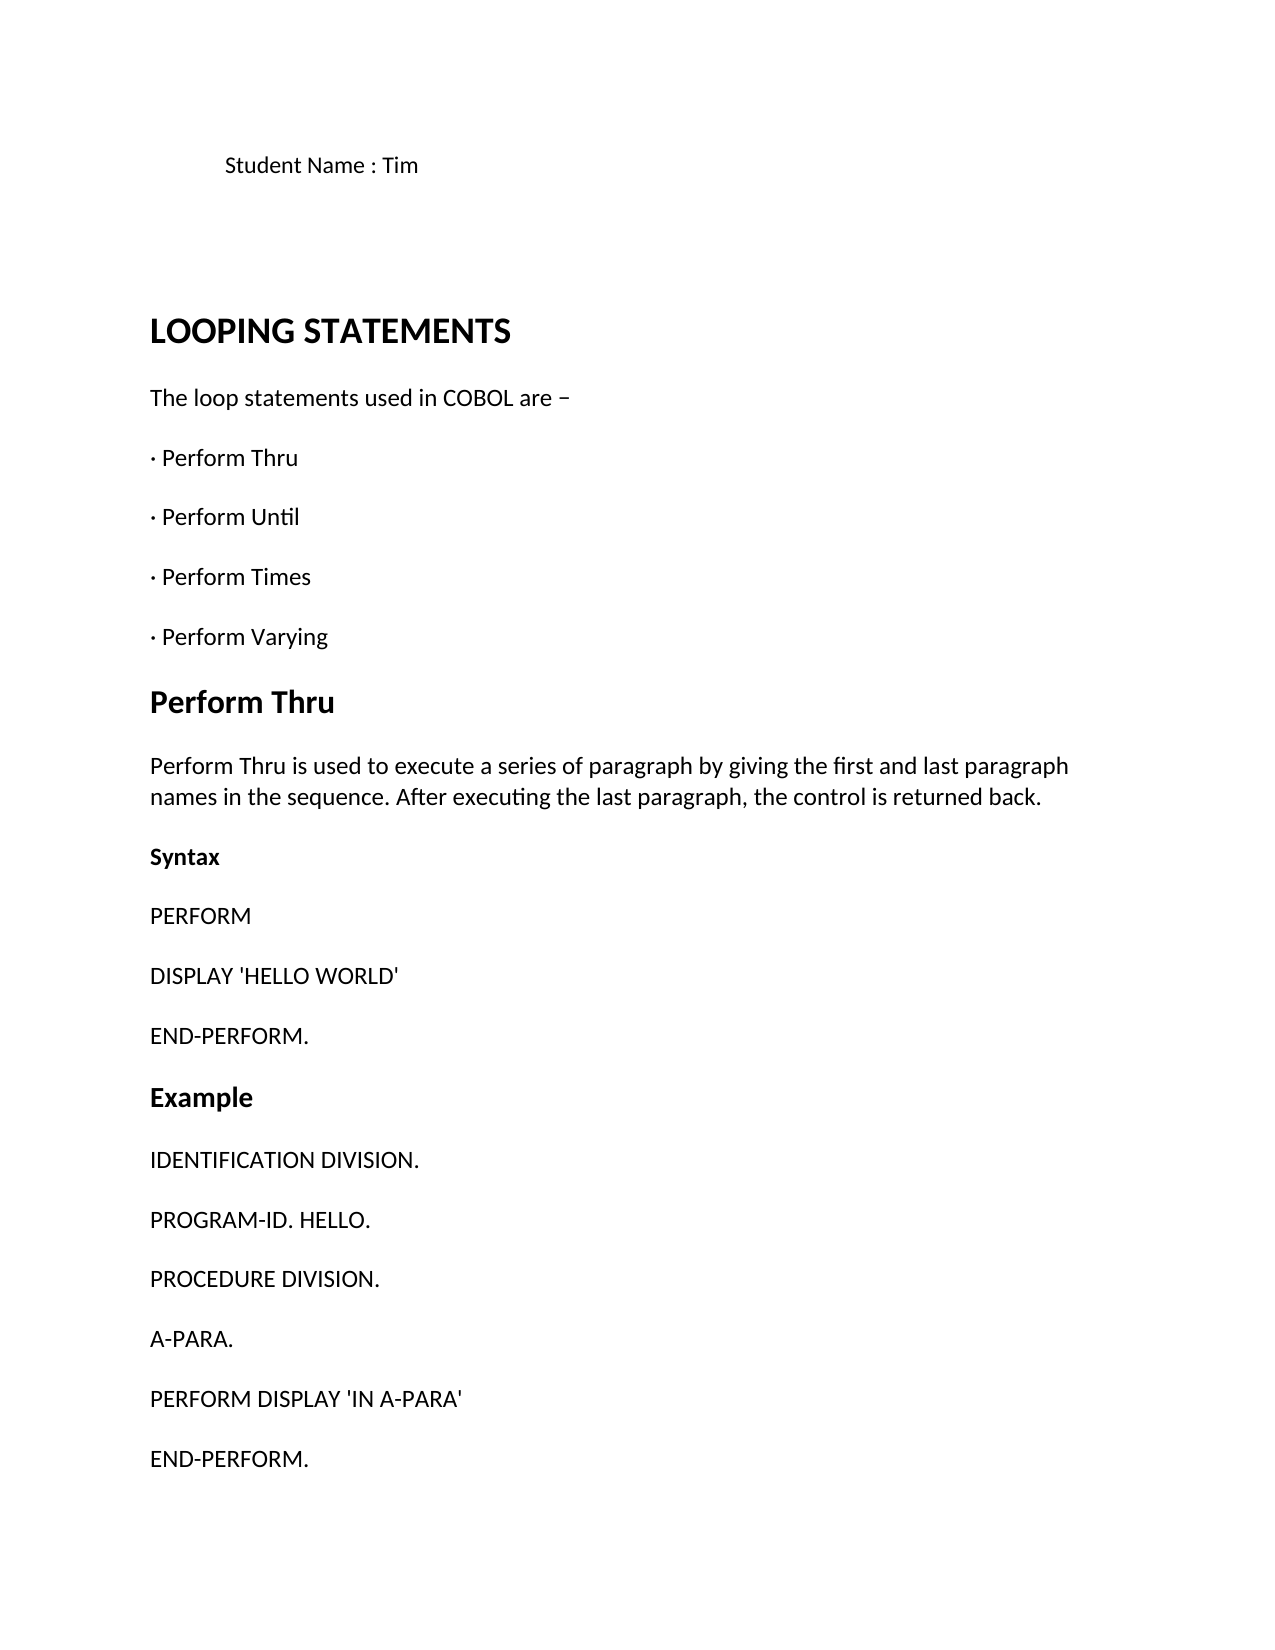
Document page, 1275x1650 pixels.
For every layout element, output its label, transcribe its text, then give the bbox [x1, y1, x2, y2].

text Example [150, 1079, 1125, 1115]
text PERFORM DISPLAY 'IN A-PARA' [150, 1383, 1125, 1413]
text END-PERFORM. [150, 1020, 1125, 1050]
text END-PERFORM. [150, 1443, 1125, 1473]
text A-PARA. [150, 1323, 1125, 1354]
text Syntax [150, 841, 1125, 871]
text IDENTIFICATION DIVISION. [150, 1144, 1125, 1175]
text LOOPING STATEMENTS [150, 307, 1125, 353]
text PROGRAM-ID. HELLO. [150, 1204, 1125, 1234]
text Perform Thru [150, 681, 1125, 721]
text Student Name : Tim [225, 150, 1125, 179]
text The loop statements used in COBOL are − [150, 382, 1125, 413]
text · Perform Varying [150, 621, 1125, 651]
text PROCEDURE DIVISION. [150, 1264, 1125, 1294]
text PERFORM [150, 900, 1125, 931]
text · Perform Thru [150, 442, 1125, 472]
text Perform Thru is used to execute a series of paragraph by giving the first and last paragraph names in the sequence. After executing the last paragraph, the control is returned back. [150, 751, 1125, 812]
text · Perform Until [150, 502, 1125, 532]
text DISPLAY 'HELLO WORLD' [150, 960, 1125, 991]
text · Perform Times [150, 561, 1125, 592]
